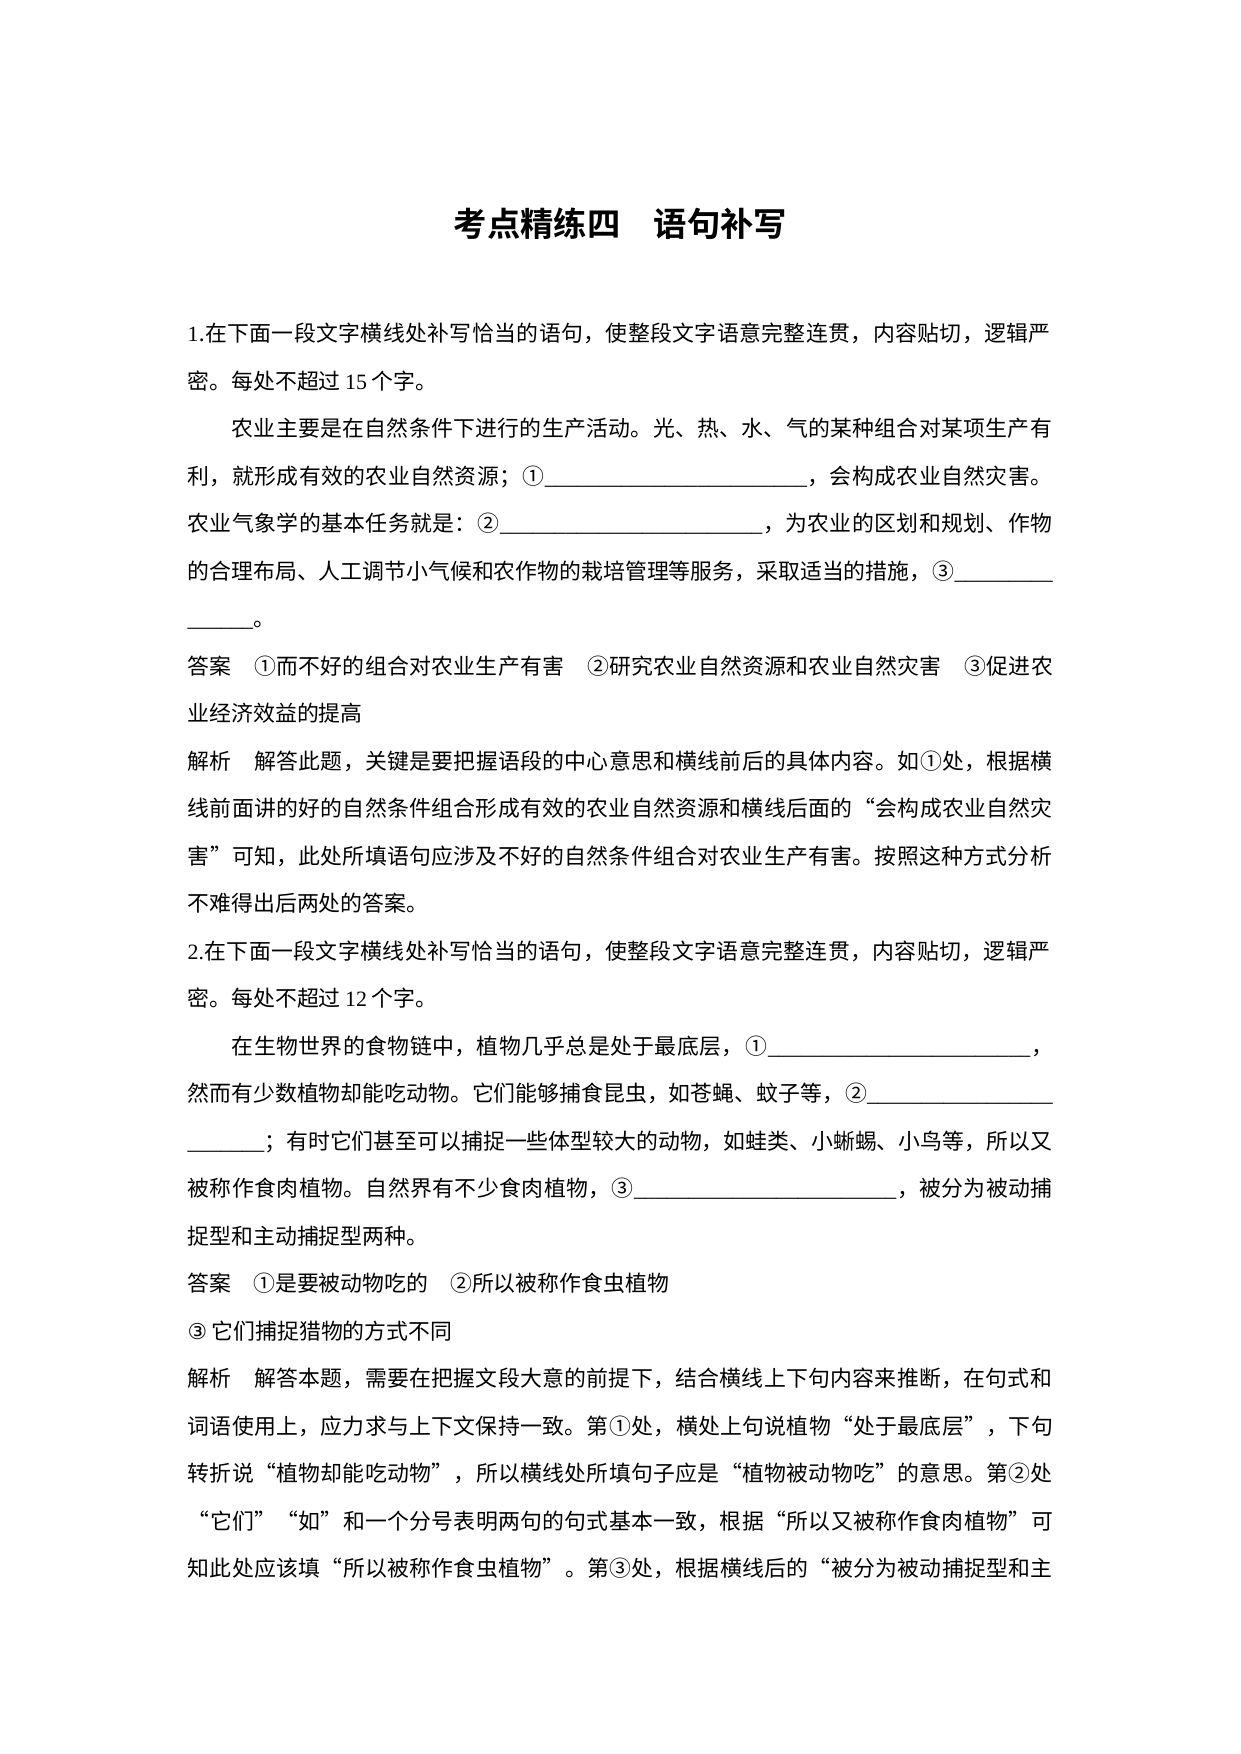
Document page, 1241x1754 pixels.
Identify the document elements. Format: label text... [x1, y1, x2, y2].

text ③它们捕捉猎物的方式不同 [187, 1314, 1053, 1346]
text 1.在下面一段文字横线处补写恰当的语句，使整段文字语意完整连贯，内容贴切，逻辑严密。每处不超过15个字。 [187, 316, 1053, 396]
text 2.在下面一段文字横线处补写恰当的语句，使整段文字语意完整连贯，内容贴切，逻辑严密。每处不超过12个字。 [187, 934, 1053, 1013]
text 答案 ①是要被动物吃的 ②所以被称作食虫植物 [187, 1266, 1053, 1298]
text 解析 解答此题，关键是要把握语段的中心意思和横线前后的具体内容。如①处，根据横线前面讲的好的自然条件组合形成有效的农业自然资源和横线后面的“会构成农业自然灾害”可知，此处所填语句应涉及不好的自然条件组合对农业生产有害。按照这种方式分析，不难得出后两处的答案。 [187, 744, 1053, 918]
subtitle 考点精练四 语句补写 [187, 189, 1053, 254]
text 答案 ①而不好的组合对农业生产有害 ②研究农业自然资源和农业自然灾害 ③促进农业经济效益的提高 [187, 649, 1053, 728]
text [187, 1361, 1053, 1583]
text 在生物世界的食物链中，植物几乎总是处于最底层，①________________________，然而有少数植物却能吃动物。它们能够捕食昆虫，如苍蝇、蚊子等，②________________________；有时它们甚至可以捕捉一些体型较大的动物，如蛙类、小蜥蜴、小鸟等，所以又被称作食肉植物。自然界有不少食肉植物，③________________________，被分为被动捕捉型和主动捕捉型两种。 [187, 1029, 1053, 1251]
text 农业主要是在自然条件下进行的生产活动。光、热、水、气的某种组合对某项生产有利，就形成有效的农业自然资源；①________________________，会构成农业自然灾害。农业气象学的基本任务就是：②________________________，为农业的区划和规划、作物的合理布局、人工调节小气候和农作物的栽培管理等服务，采取适当的措施，③_______________。 [187, 411, 1053, 633]
